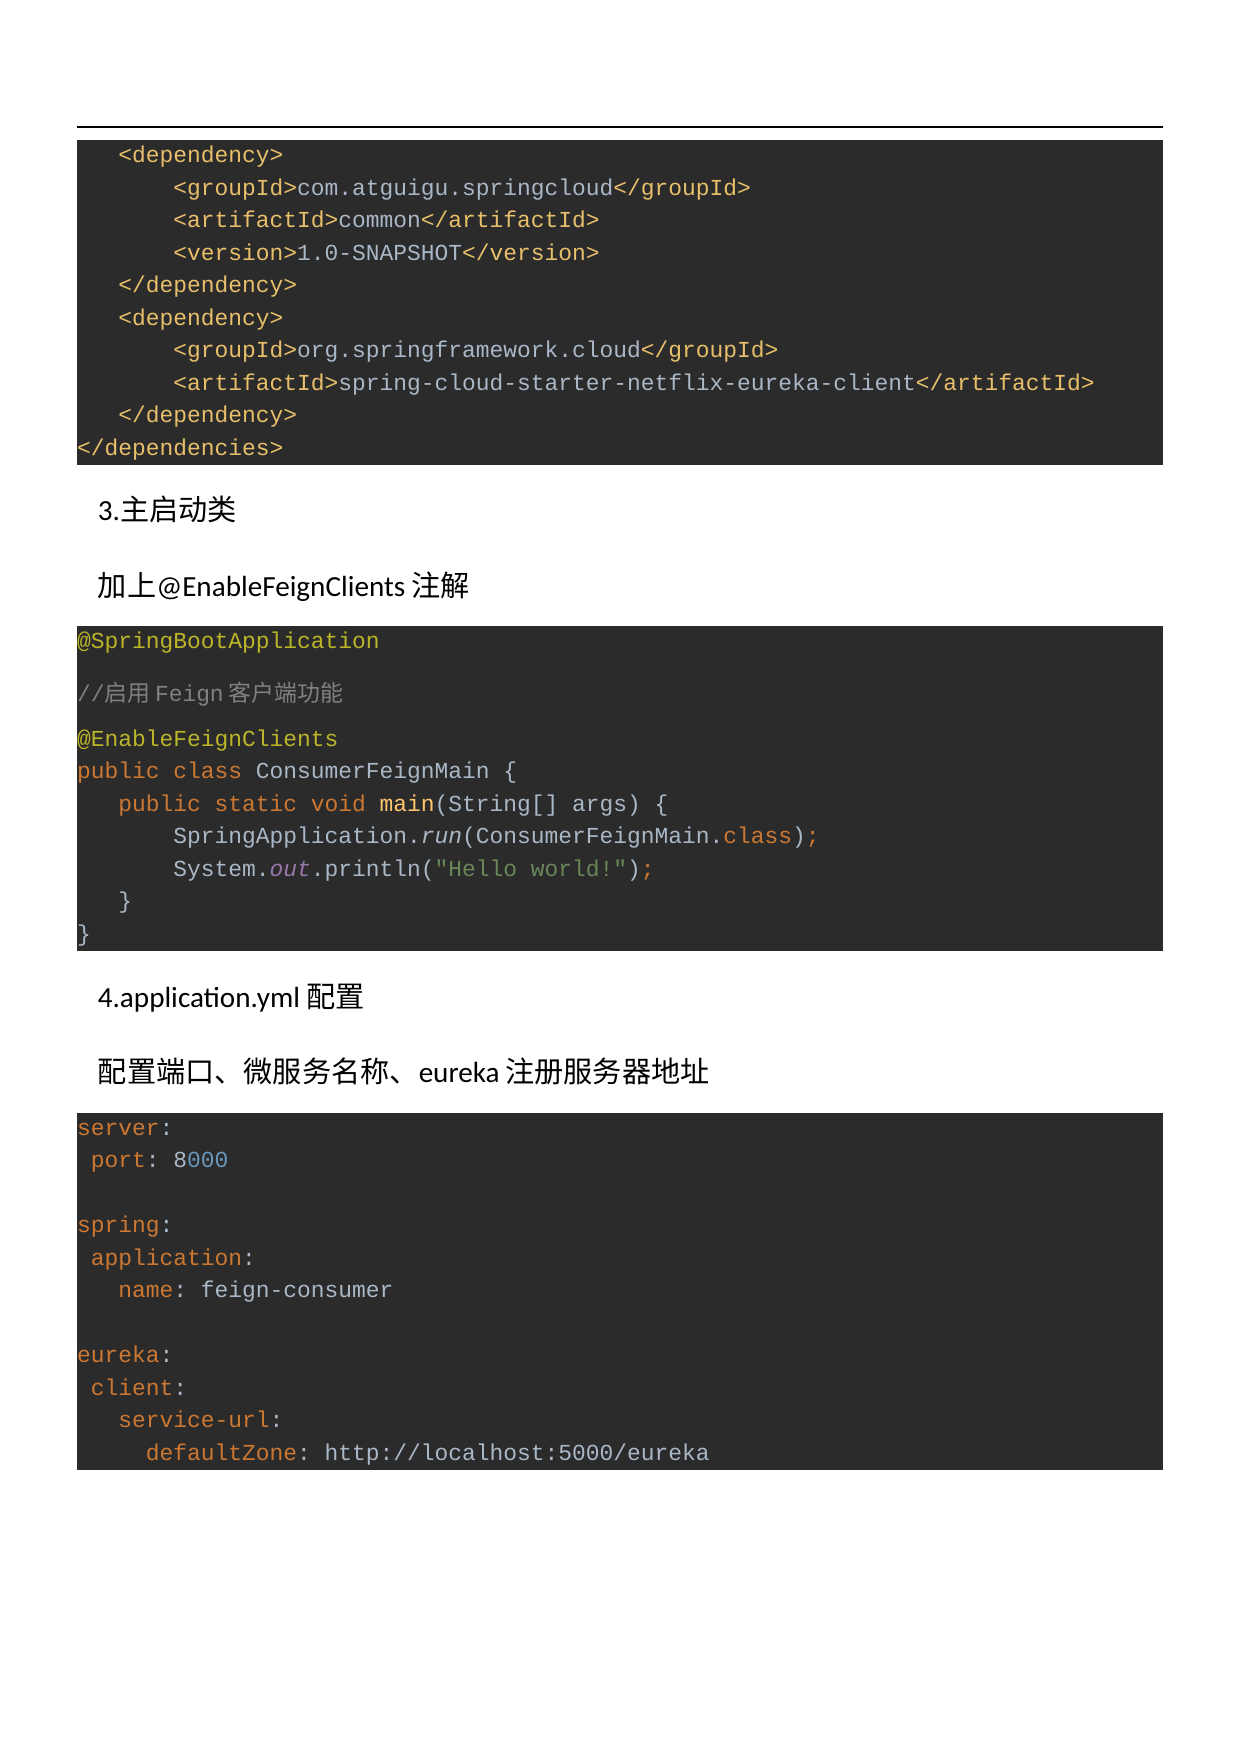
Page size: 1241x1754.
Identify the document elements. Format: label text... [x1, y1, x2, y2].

text @SpringBootApplication //启用Feign客户端功能 @EnableFeignClients public class ConsumerFeignMain { public static void main(String[] args) { SpringApplication.run(ConsumerFeignMain.class); System.out.println("Hello world!"); } } [77, 626, 1163, 951]
text 加上@EnableFeignClients注解 [77, 551, 1163, 616]
text server: port: 8000 spring: application: name: feign-consumer eureka: client: service-url: defaultZone: http://localhost:5000/eureka [77, 1113, 1163, 1470]
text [77, 140, 1163, 465]
text 配置端口、微服务名称、eureka注册服务器地址 [77, 1037, 1163, 1102]
text 4.application.yml配置 [77, 962, 1163, 1027]
text 3.主启动类 [77, 476, 1163, 541]
